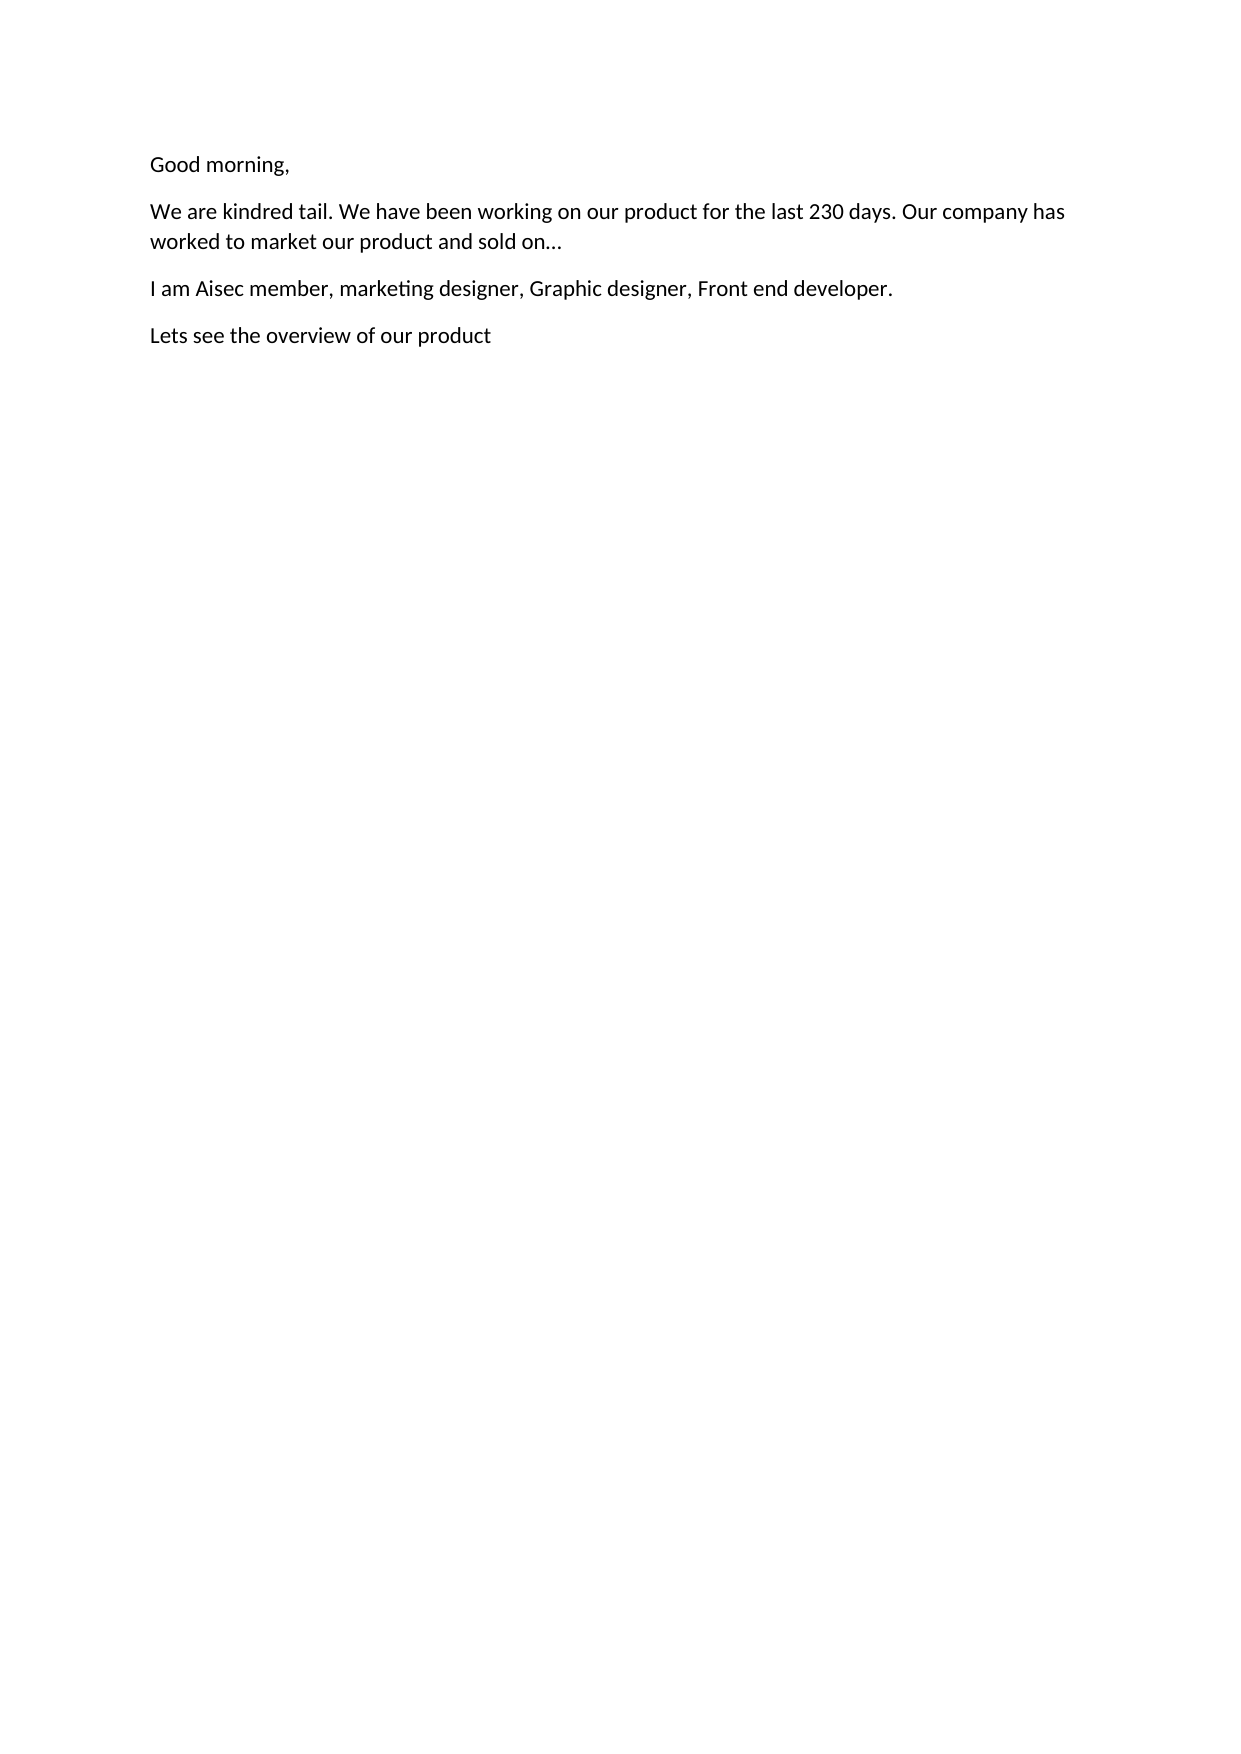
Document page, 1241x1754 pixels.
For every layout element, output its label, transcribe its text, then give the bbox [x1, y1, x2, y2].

text Good morning, [150, 150, 1090, 178]
text We are kindred tail. We have been working on our product for the last 230 days. Our company has worked to market our product and sold on… [150, 197, 1090, 255]
text Lets see the overview of our product [150, 321, 1090, 349]
text I am Aisec member, marketing designer, Graphic designer, Front end developer. [150, 274, 1090, 302]
